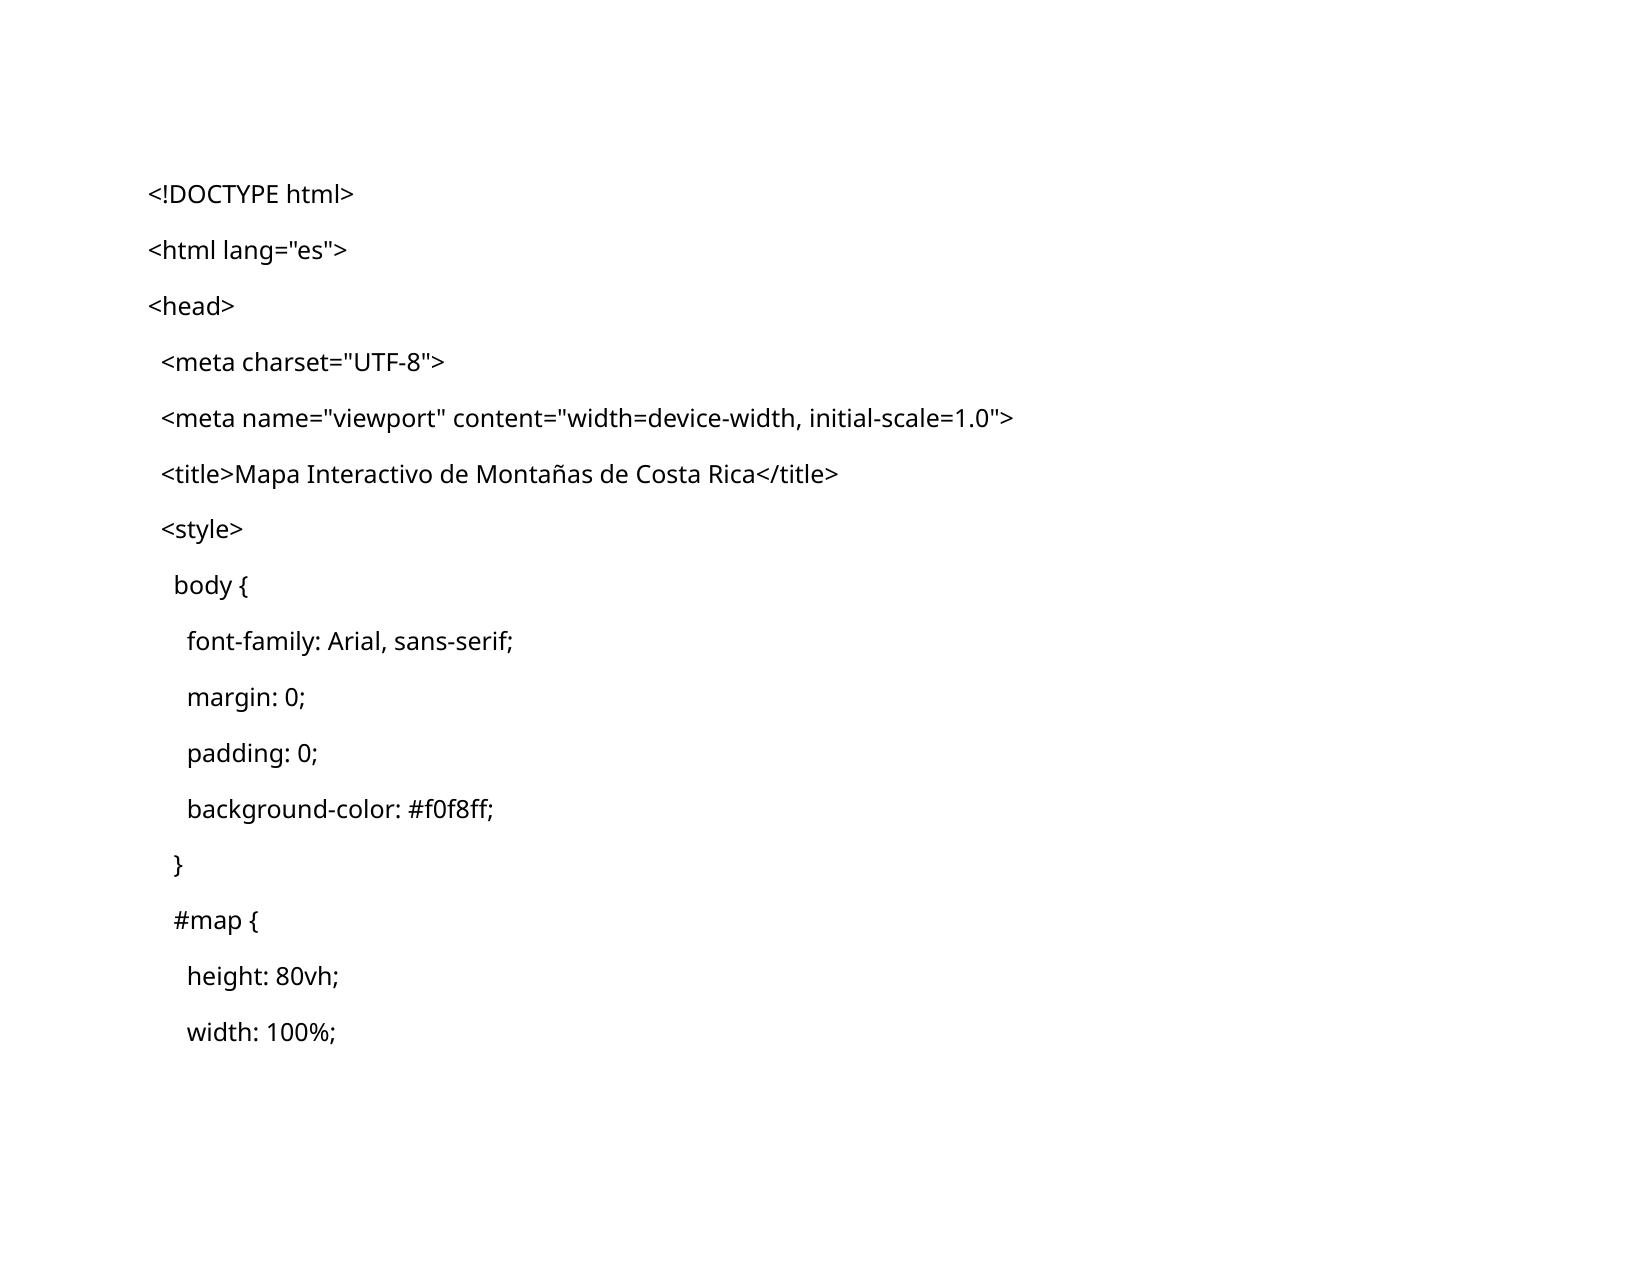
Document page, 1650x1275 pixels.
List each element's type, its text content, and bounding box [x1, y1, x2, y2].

text background-color: #f0f8ff; [148, 791, 1502, 825]
text <!DOCTYPE html> [148, 177, 1502, 211]
text font-family: Arial, sans-serif; [148, 624, 1502, 658]
text <meta charset="UTF-8"> [148, 345, 1502, 379]
text } [148, 847, 1502, 881]
text <meta name="viewport" content="width=device-width, initial-scale=1.0"> [148, 401, 1502, 434]
text margin: 0; [148, 680, 1502, 714]
text <style> [148, 512, 1502, 546]
text #map { [148, 903, 1502, 937]
text height: 80vh; [148, 959, 1502, 993]
text padding: 0; [148, 736, 1502, 769]
text width: 100%; [148, 1015, 1502, 1049]
text <title>Mapa Interactivo de Montañas de Costa Rica</title> [148, 456, 1502, 490]
text <head> [148, 289, 1502, 323]
text <html lang="es"> [148, 233, 1502, 267]
text body { [148, 568, 1502, 602]
